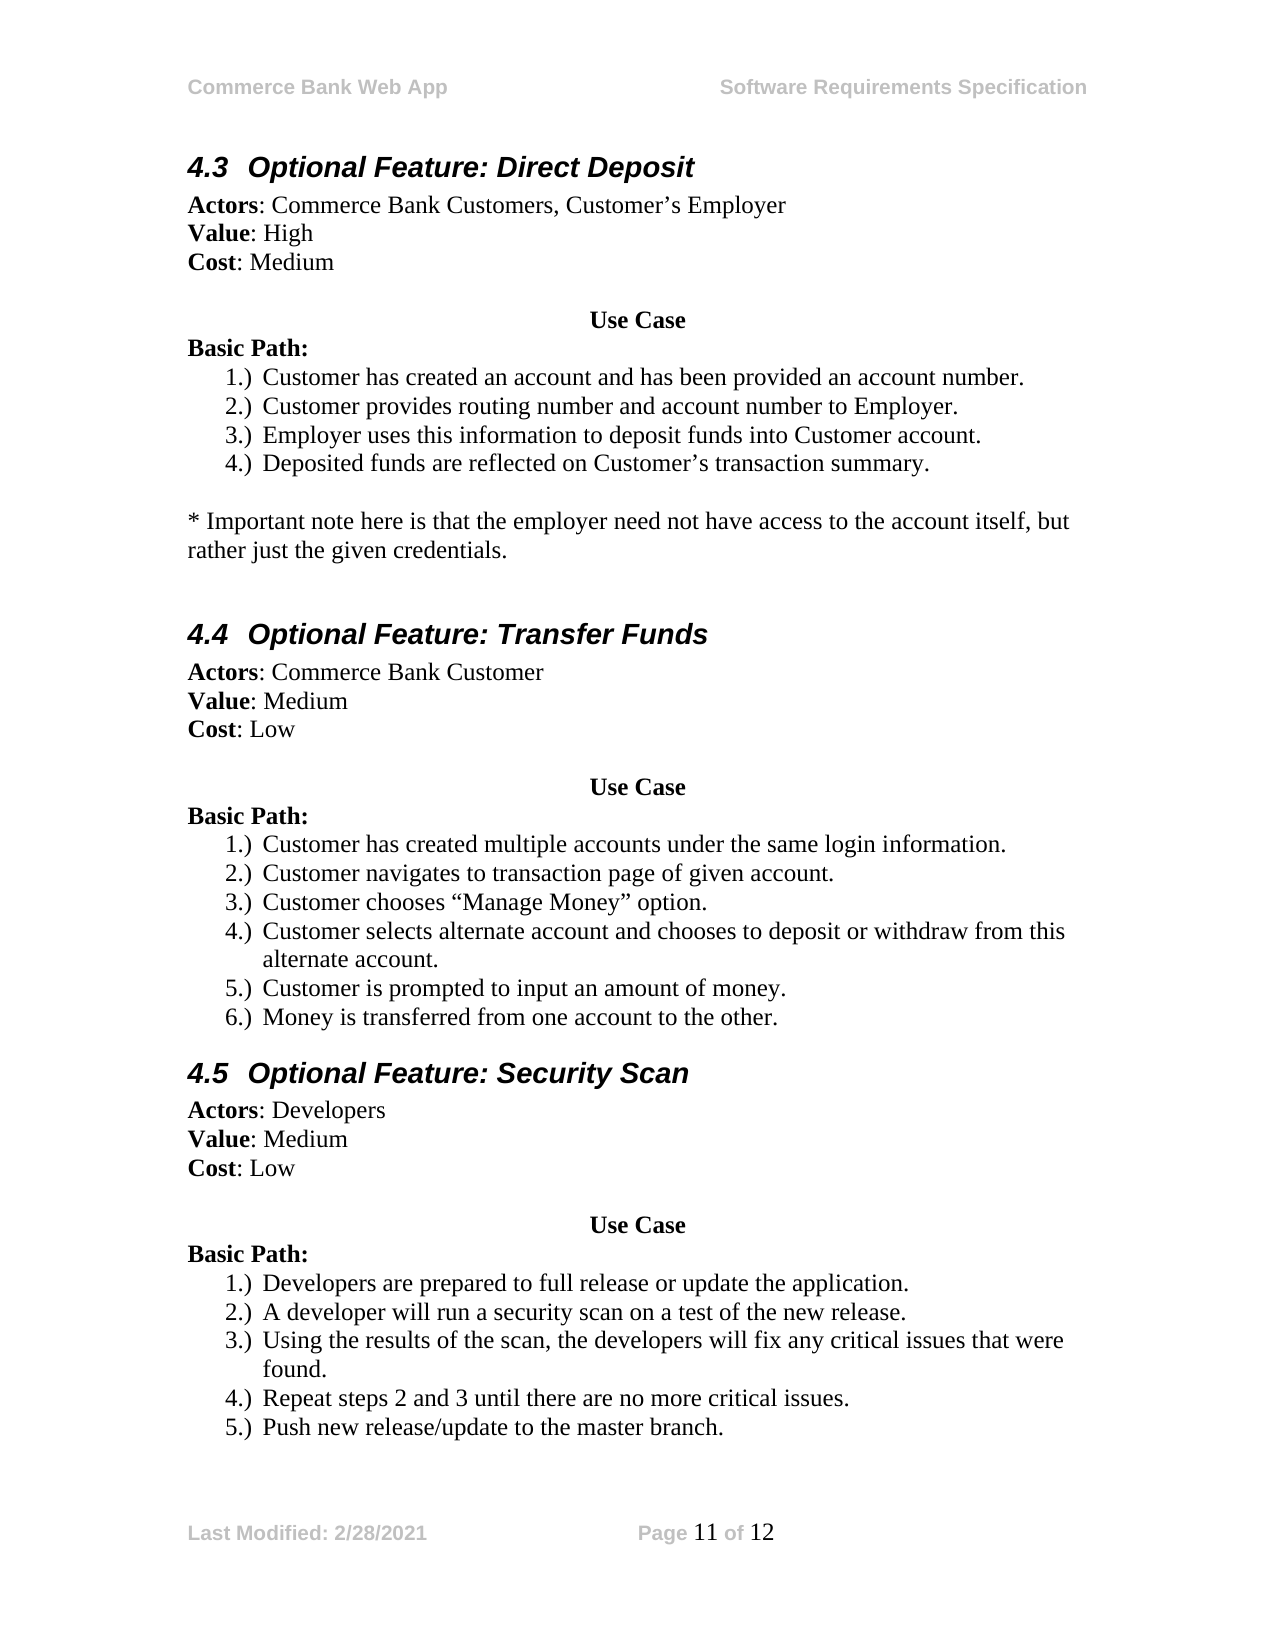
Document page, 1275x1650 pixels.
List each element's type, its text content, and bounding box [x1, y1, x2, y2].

text Cost: Medium [187, 247, 1087, 276]
subtitle Optional Feature: Transfer Funds [187, 617, 1087, 651]
subtitle Optional Feature: Security Scan [187, 1056, 1087, 1089]
list Customer is prompted to input an amount of money. [225, 973, 1087, 1002]
list Repeat steps 2 and 3 until there are no more critical issues. [225, 1383, 1087, 1412]
list Customer has created multiple accounts under the same login information. [225, 829, 1087, 858]
list Money is transferred from one account to the other. [225, 1002, 1087, 1031]
text Actors: Commerce Bank Customer [187, 657, 1087, 686]
list Customer chooses “Manage Money” option. [225, 887, 1087, 916]
subtitle Optional Feature: Direct Deposit [187, 150, 1087, 183]
text Value: High [187, 218, 1087, 247]
list A developer will run a security scan on a test of the new release. [225, 1297, 1087, 1326]
text Value: Medium [187, 1124, 1087, 1153]
text Basic Path: [187, 801, 1087, 829]
list Deposited funds are reflected on Customer’s transaction summary. [225, 448, 1087, 477]
text * Important note here is that the employer need not have access to the account itself, but rather just the given credentials. [187, 506, 1087, 563]
list Customer provides routing number and account number to Employer. [225, 391, 1087, 420]
text Basic Path: [187, 1239, 1087, 1268]
text Use Case [187, 1211, 1087, 1239]
list Push new release/update to the master branch. [225, 1412, 1087, 1441]
list Using the results of the scan, the developers will fix any critical issues that were found. [225, 1326, 1087, 1383]
list Employer uses this information to deposit funds into Customer account. [225, 420, 1087, 448]
text Cost: Low [187, 1153, 1087, 1182]
list Developers are prepared to full release or update the application. [225, 1268, 1087, 1297]
text Cost: Low [187, 714, 1087, 743]
text Value: Medium [187, 686, 1087, 714]
list Customer has created an account and has been provided an account number. [225, 362, 1087, 391]
list Customer navigates to transaction page of given account. [225, 858, 1087, 887]
text Use Case [187, 305, 1087, 333]
text Actors: Commerce Bank Customers, Customer’s Employer [187, 190, 1087, 218]
text Actors: Developers [187, 1096, 1087, 1124]
text Basic Path: [187, 333, 1087, 362]
text Use Case [187, 772, 1087, 801]
list Customer selects alternate account and chooses to deposit or withdraw from this alternate account. [225, 916, 1087, 973]
